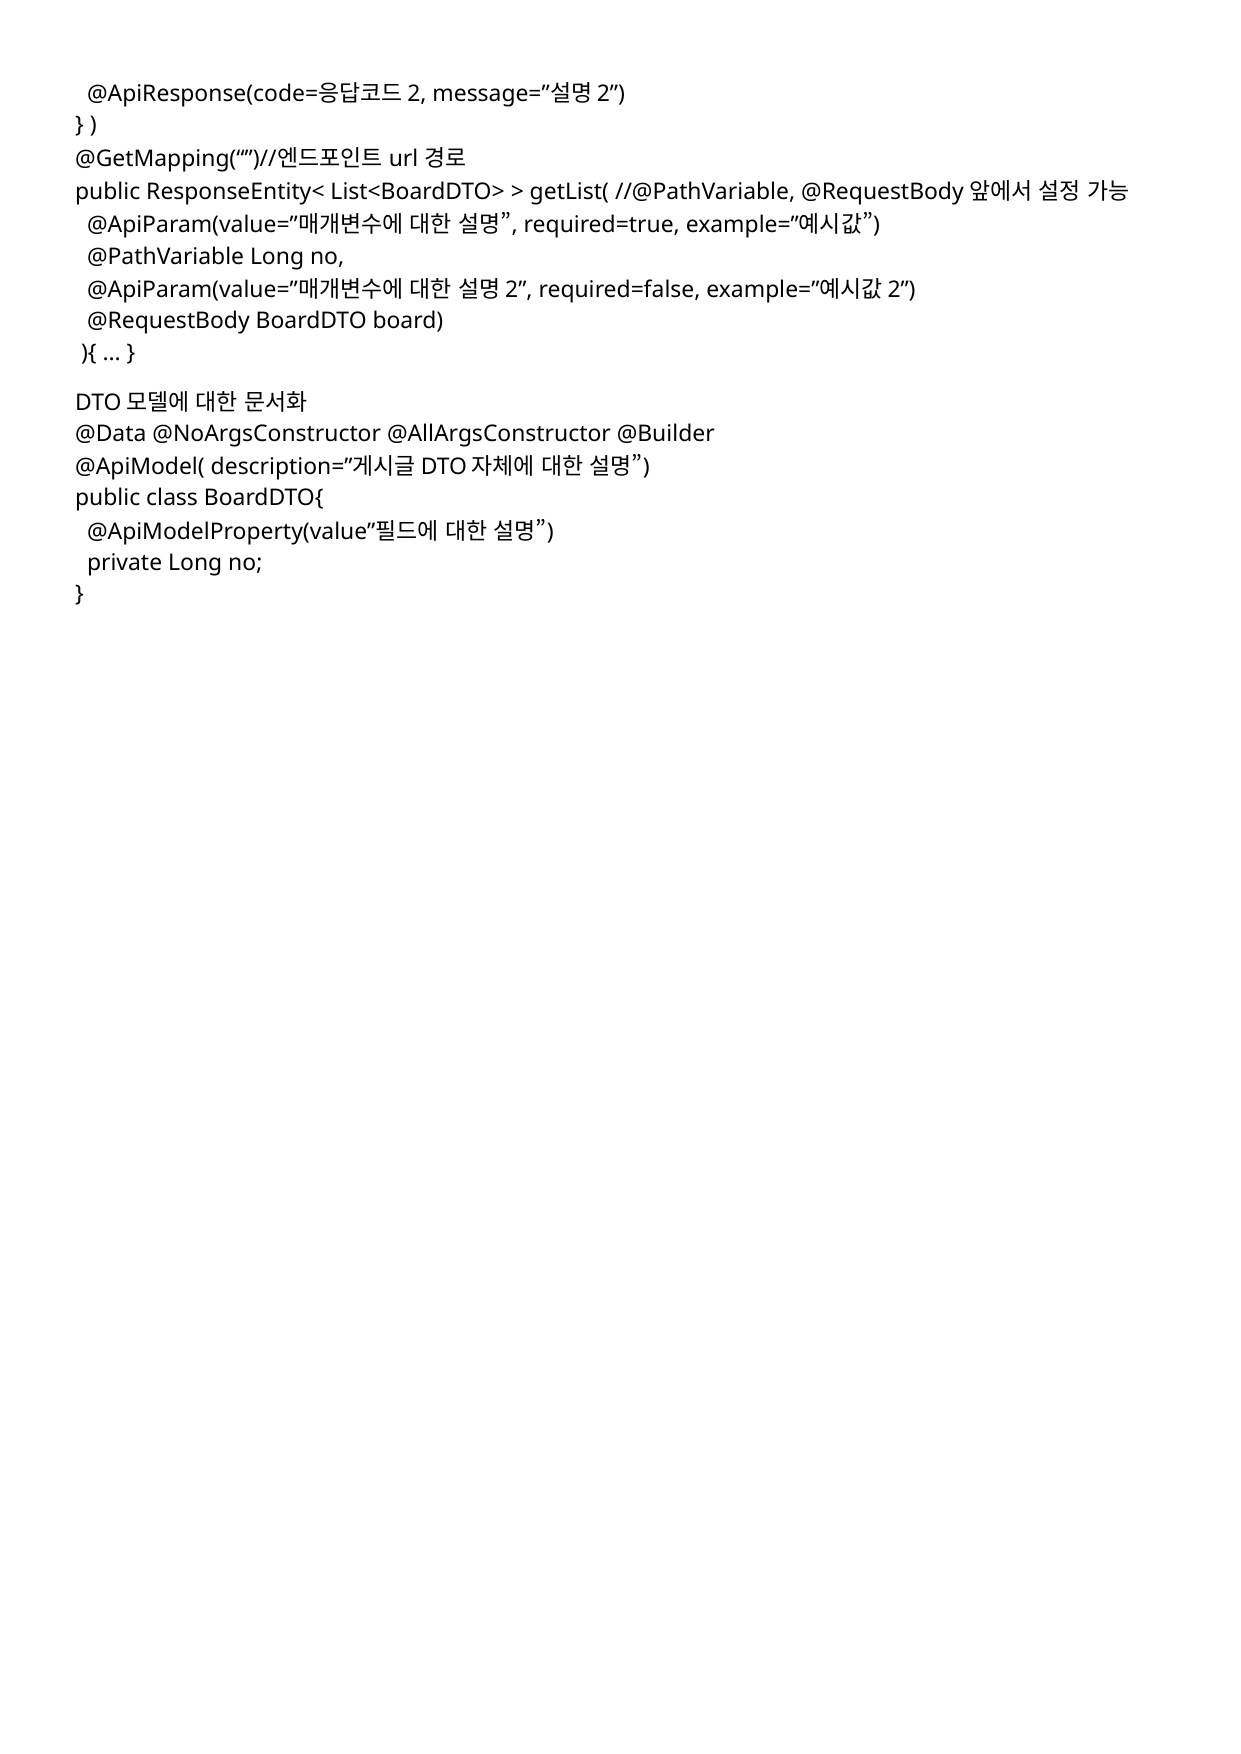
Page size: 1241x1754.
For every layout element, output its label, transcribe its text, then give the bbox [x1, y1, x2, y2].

text DTO모델에 대한 문서화 @Data @NoArgsConstructor @AllArgsConstructor @Builder @ApiModel( description=”게시글DTO자체에 대한 설명”) public class BoardDTO{ @ApiModelProperty(value”필드에 대한 설명”) private Long no; } [75, 383, 1165, 608]
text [75, 75, 1165, 367]
